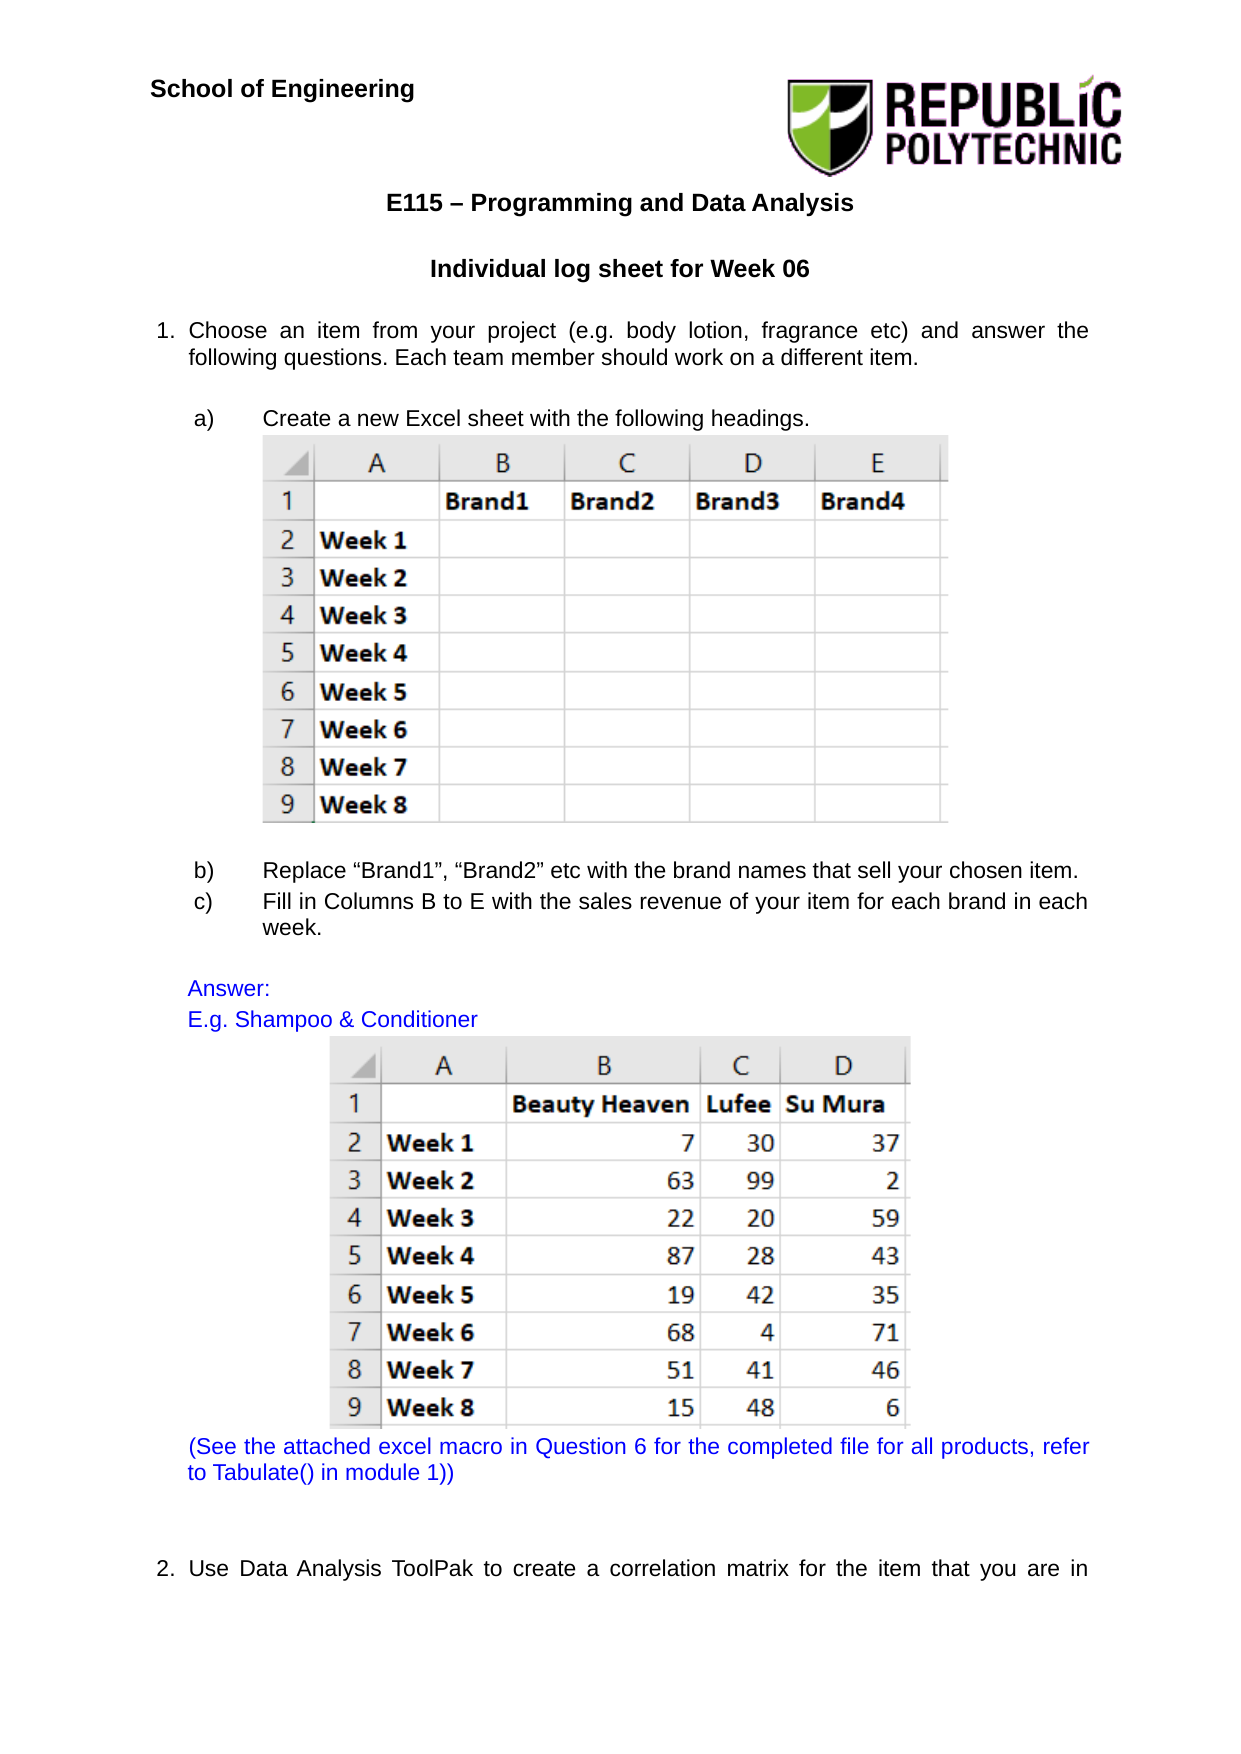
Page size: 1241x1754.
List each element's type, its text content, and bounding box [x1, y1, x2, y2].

text Answer: [187, 975, 1090, 1002]
list Choose an item from your project (e.g. body lotion, fragrance etc) and answer the following questions. Each team member should work on a different item. [150, 317, 1090, 370]
text E115 – Programming and Data Analysis [150, 187, 1090, 216]
list Replace “Brand1”, “Brand2” etc with the brand names that sell your chosen item. [187, 857, 1090, 884]
text (See the attached excel macro in Question 6 for the completed file for all products, refer to Tabulate() in module 1)) [187, 1433, 1090, 1485]
list Create a new Excel sheet with the following headings. [187, 404, 1090, 431]
picture [262, 435, 949, 823]
picture [787, 69, 1122, 177]
list Fill in Columns B to E with the sales revenue of your item for each brand in each week. [187, 888, 1090, 941]
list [150, 1555, 1090, 1582]
picture [329, 1036, 911, 1429]
text E.g. Shampoo & Conditioner [187, 1006, 1090, 1032]
text Individual log sheet for Week 06 [150, 254, 1090, 282]
